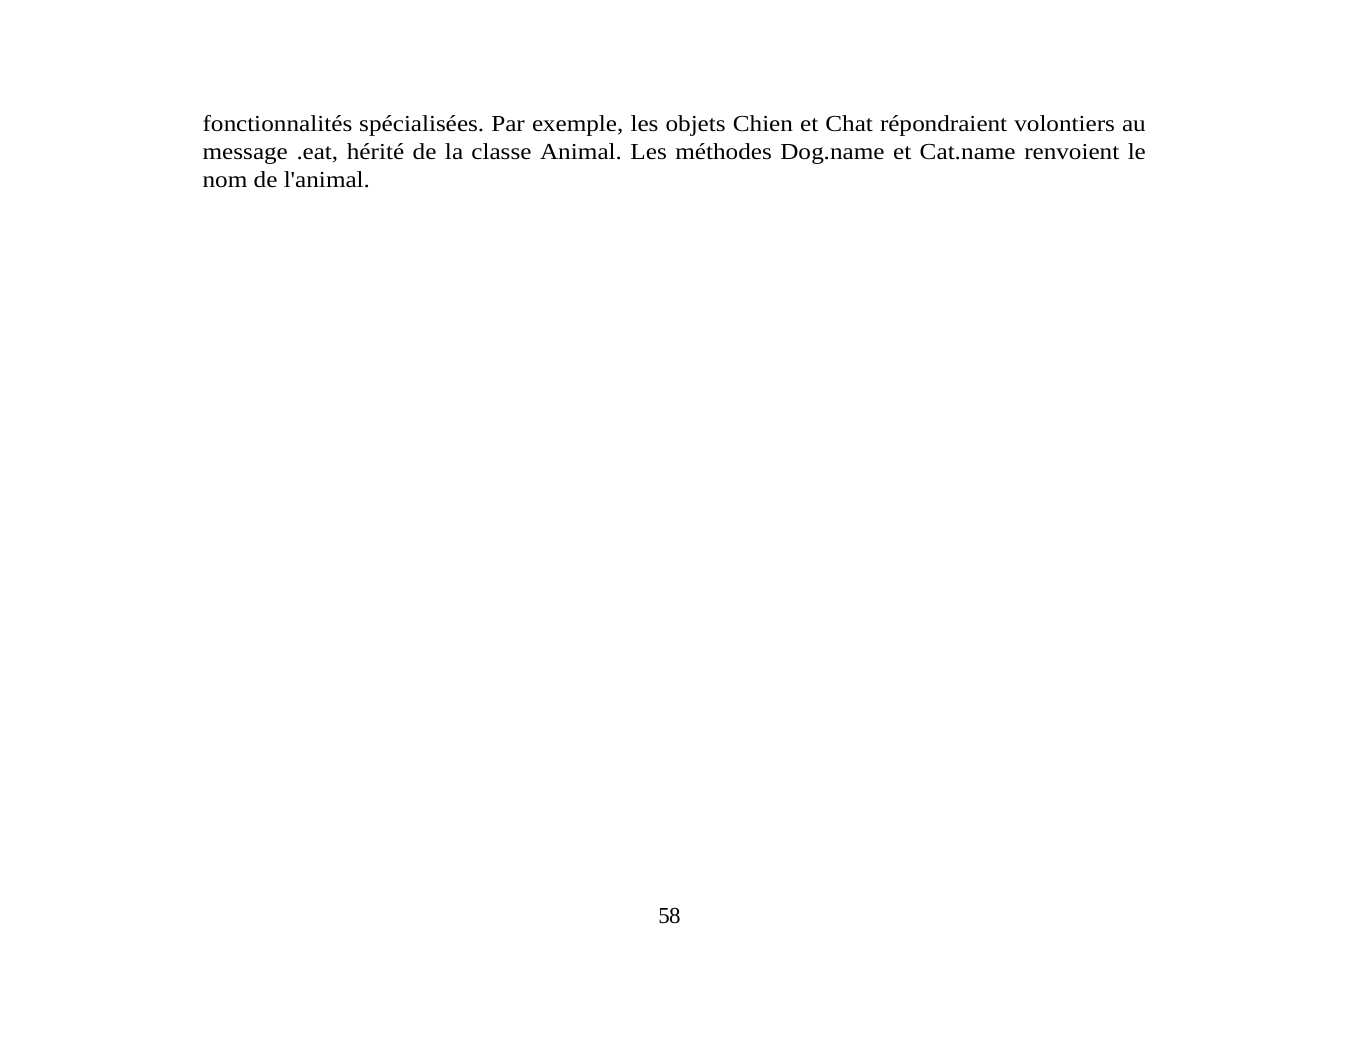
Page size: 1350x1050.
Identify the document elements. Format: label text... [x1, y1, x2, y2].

text fonctionnalités spécialisées. Par exemple, les objets Chien et Chat répondraient volontiers au message .eat, hérité de la classe Animal. Les méthodes Dog.name et Cat.name renvoient le nom de l'animal. [202, 110, 1148, 193]
